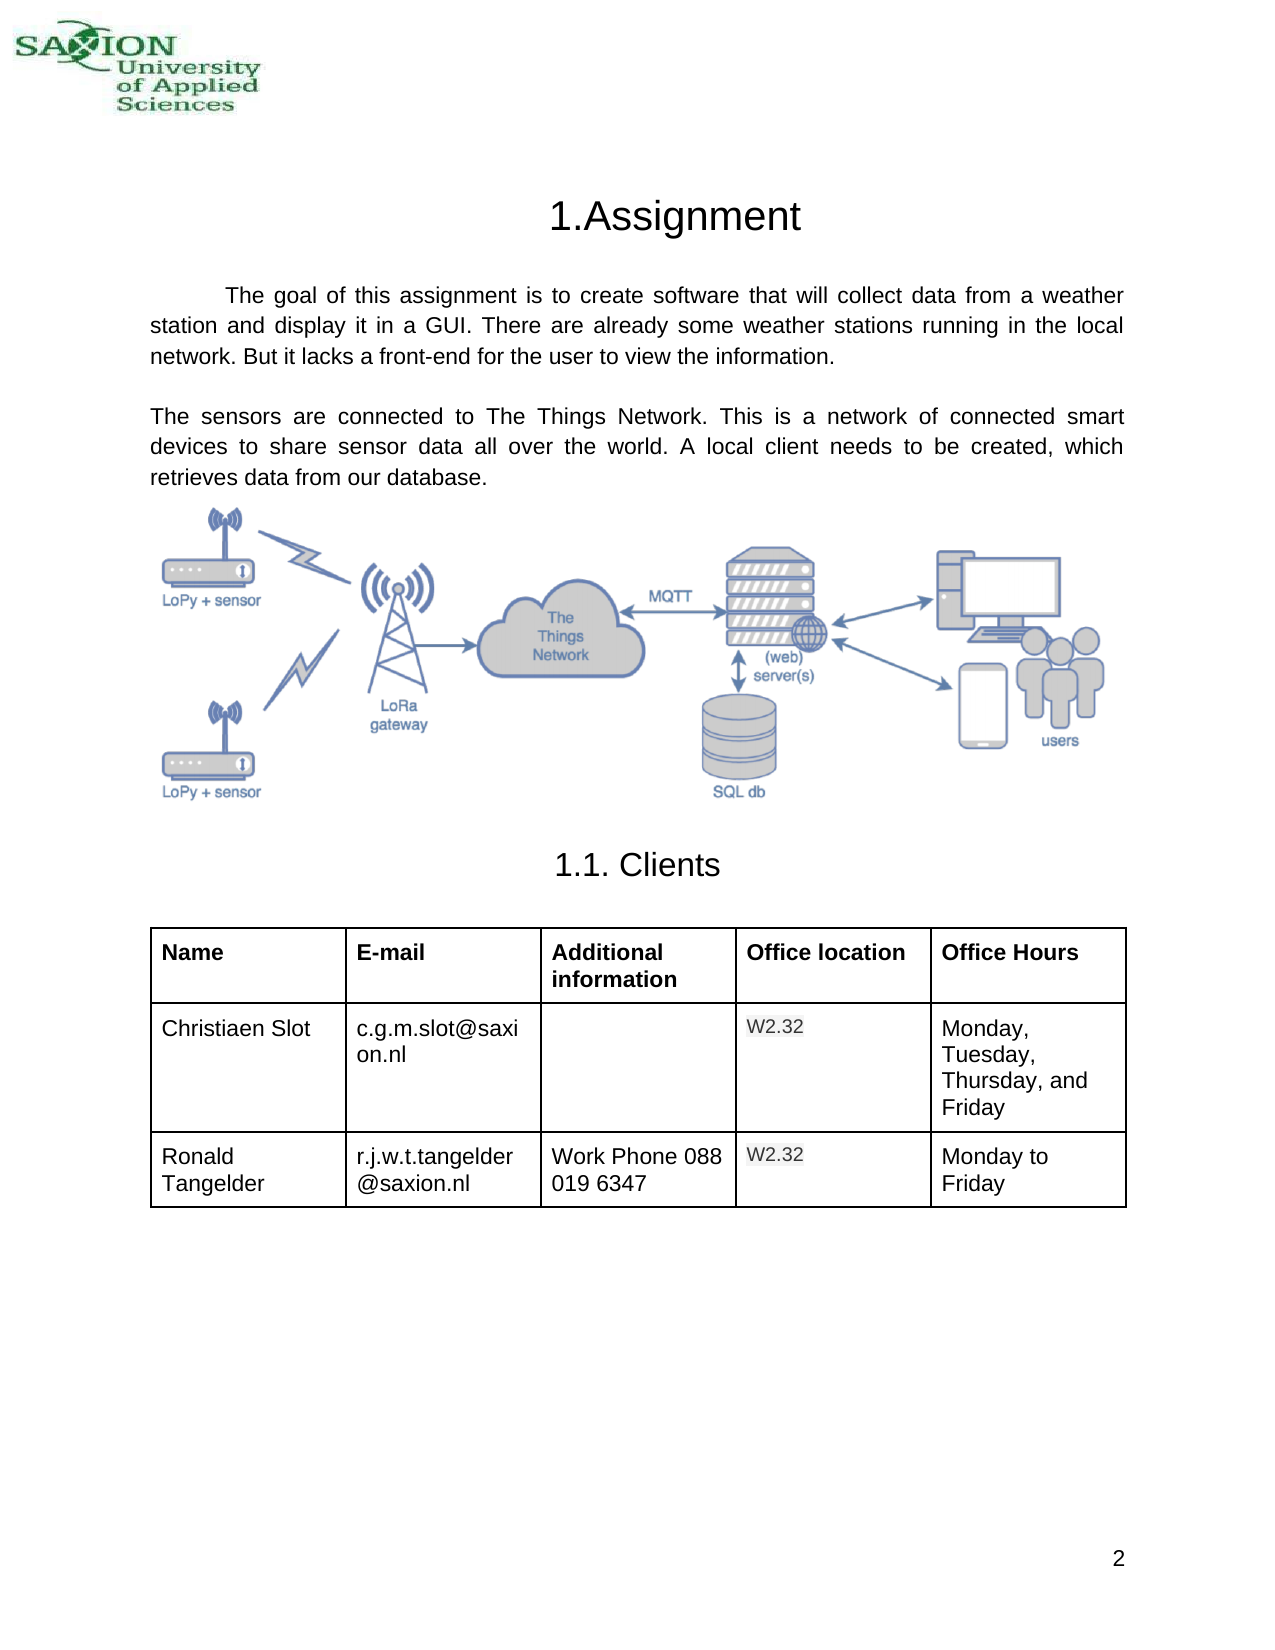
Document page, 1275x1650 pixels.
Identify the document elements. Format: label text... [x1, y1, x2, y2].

table_cell Work Phone 088 019 6347 [542, 1133, 735, 1206]
table_header Office Hours [932, 929, 1125, 1002]
table_cell [542, 1004, 735, 1131]
table_cell W2.32 [737, 1133, 930, 1206]
table_cell c.g.m.slot@saxion.nl [347, 1004, 540, 1131]
picture [150, 493, 1125, 805]
table_header E-mail [347, 929, 540, 1002]
table_cell W2.32 [737, 1004, 930, 1131]
subtitle 1.Assignment [225, 192, 1125, 239]
table_cell Christiaen Slot [152, 1004, 345, 1131]
table_header Office location [737, 929, 930, 1002]
table_cell Monday, Tuesday, Thursday, and Friday [932, 1004, 1125, 1131]
table_cell Monday to Friday [932, 1133, 1125, 1206]
text The sensors are connected to The Things Network. This is a network of connected smart devices to share sensor data all over the world. A local client needs to be created, which retrieves data from our database. [150, 403, 1125, 490]
table_cell Ronald Tangelder [152, 1133, 345, 1206]
picture [12, 11, 266, 116]
text The goal of this assignment is to create software that will collect data from a weather station and display it in a GUI. There are already some weather stations running in the local network. But it lacks a front-end for the user to view the information. [150, 282, 1125, 369]
table_cell r.j.w.t.tangelder@saxion.nl [347, 1133, 540, 1206]
table_header Name [152, 929, 345, 1002]
table_header Additional information [542, 929, 735, 1002]
subtitle 1.1. Clients [150, 846, 1125, 884]
